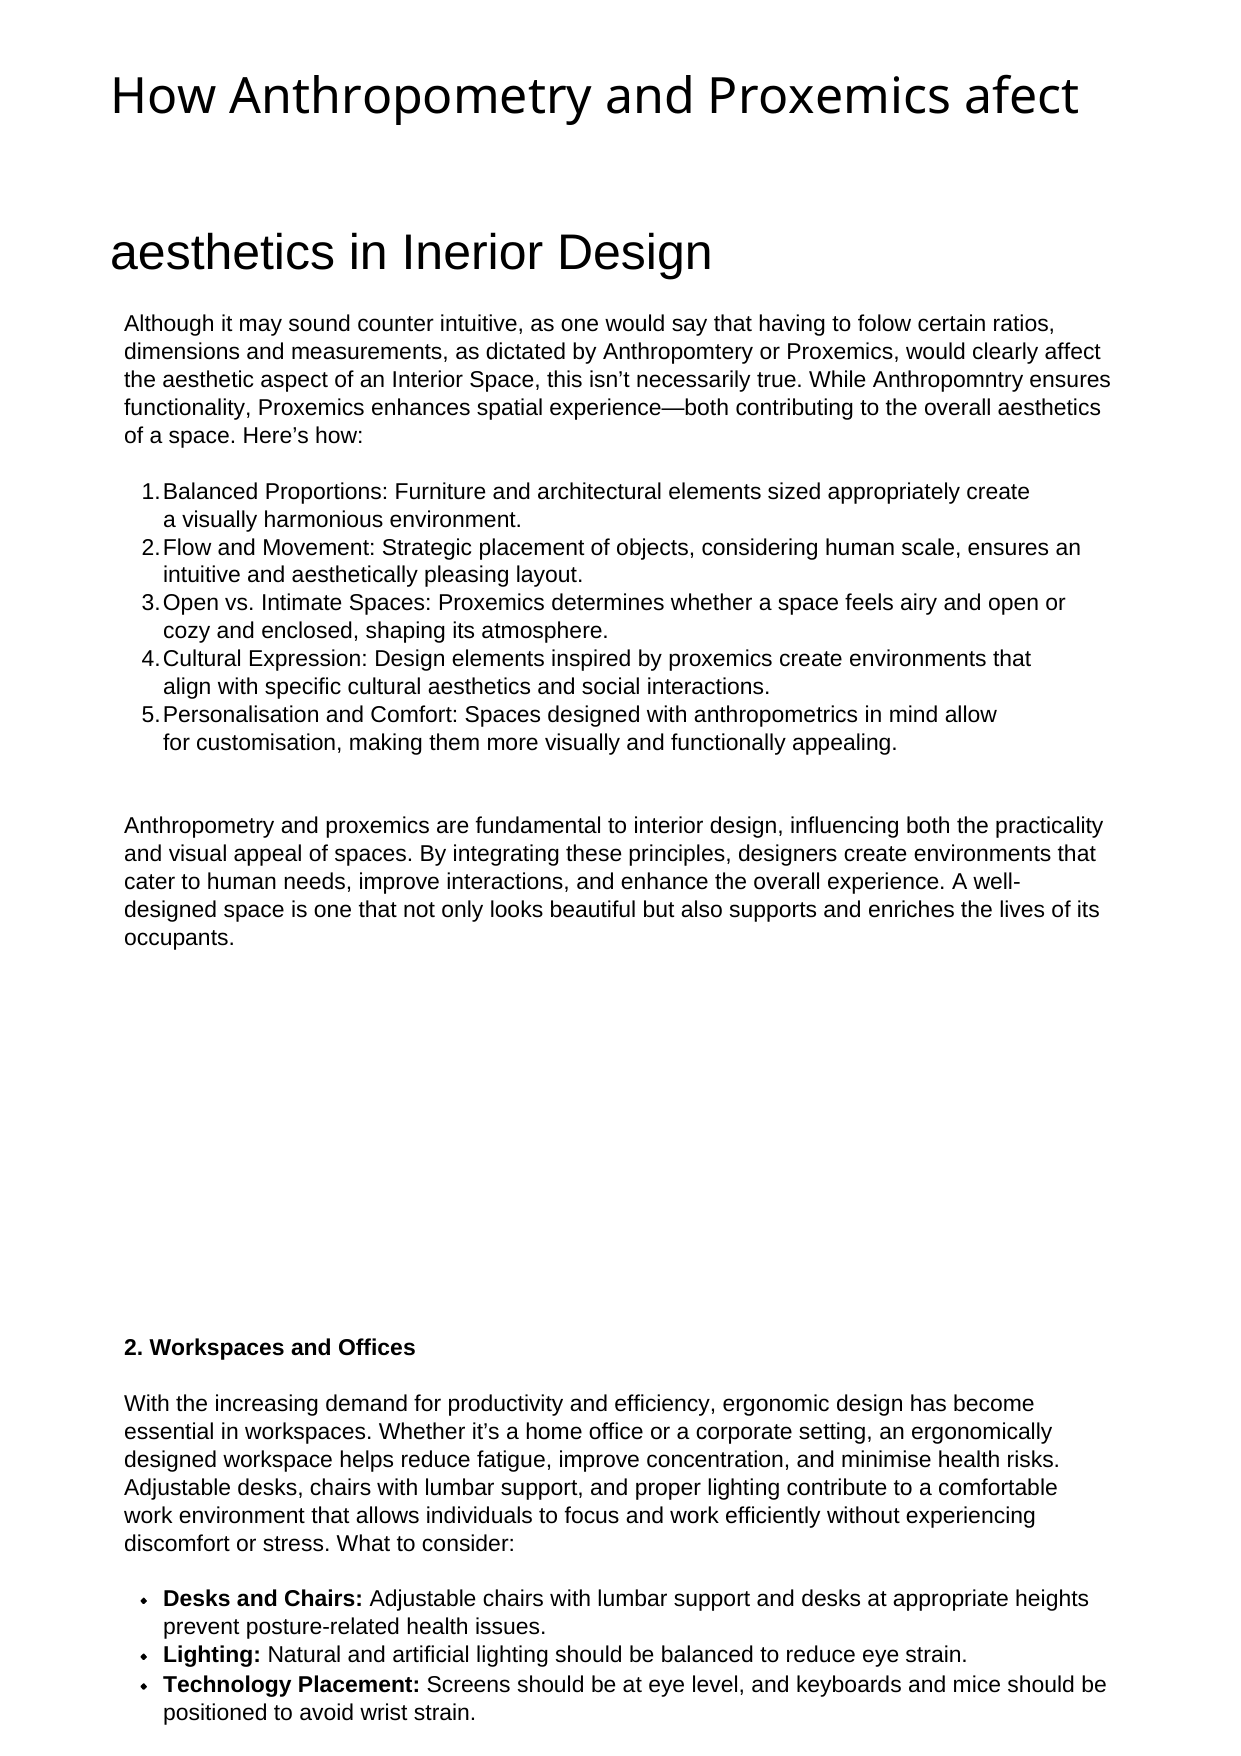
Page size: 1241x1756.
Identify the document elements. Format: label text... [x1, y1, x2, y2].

list Personalisation and Comfort: Spaces designed with anthropometrics in mind allow for customisation, making them more visually and functionally appealing. [141, 701, 1029, 755]
list Balanced Proportions: Furniture and architectural elements sized appropriately create a visually harmonious environment. [141, 478, 1049, 532]
text Technology Placement: Screens should be at eye level, and keyboards and mice should be positioned to avoid wrist strain. [163, 1671, 1166, 1725]
text Anthropometry and proxemics are fundamental to interior design, influencing both the practicality and visual appeal of spaces. By integrating these principles, designers create environments that cater to human needs, improve interactions, and enhance the overall experience. A well-designed space is one that not only looks beautiful but also supports and enriches the lives of its occupants. [124, 812, 1111, 950]
text Desks and Chairs: Adjustable chairs with lumbar support and desks at appropriate heights prevent posture-related health issues. [163, 1585, 1112, 1639]
text Lighting: Natural and artificial lighting should be balanced to reduce eye strain. [163, 1641, 1166, 1667]
text With the increasing demand for productivity and efficiency, ergonomic design has become essential in workspaces. Whether it’s a home office or a corporate setting, an ergonomically designed workspace helps reduce fatigue, improve concentration, and minimise health risks. Adjustable desks, chairs with lumbar support, and proper lighting contribute to a comfortable work environment that allows individuals to focus and work efficiently without experiencing discomfort or stress. What to consider: [124, 1390, 1112, 1556]
text 2. Workspaces and Offices [124, 1334, 1166, 1360]
text aesthetics in Inerior Design [110, 223, 1166, 280]
subtitle How Anthropometry and Proxemics afect [110, 60, 1166, 128]
text Although it may sound counter intuitive, as one would say that having to folow certain ratios, dimensions and measurements, as dictated by Anthropomtery or Proxemics, would clearly affect the aesthetic aspect of an Interior Space, this isn’t necessarily true. While Anthropomntry ensures functionality, Proxemics enhances spatial experience—both contributing to the overall aesthetics of a space. Here’s how: [124, 310, 1112, 448]
list Open vs. Intimate Spaces: Proxemics determines whether a space feels airy and open or cozy and enclosed, shaping its atmosphere. [141, 589, 1072, 643]
list Cultural Expression: Design elements inspired by proxemics create environments that align with specific cultural aesthetics and social interactions. [141, 645, 1086, 699]
list Flow and Movement: Strategic placement of objects, considering human scale, ensures an intuitive and aesthetically pleasing layout. [141, 533, 1087, 588]
